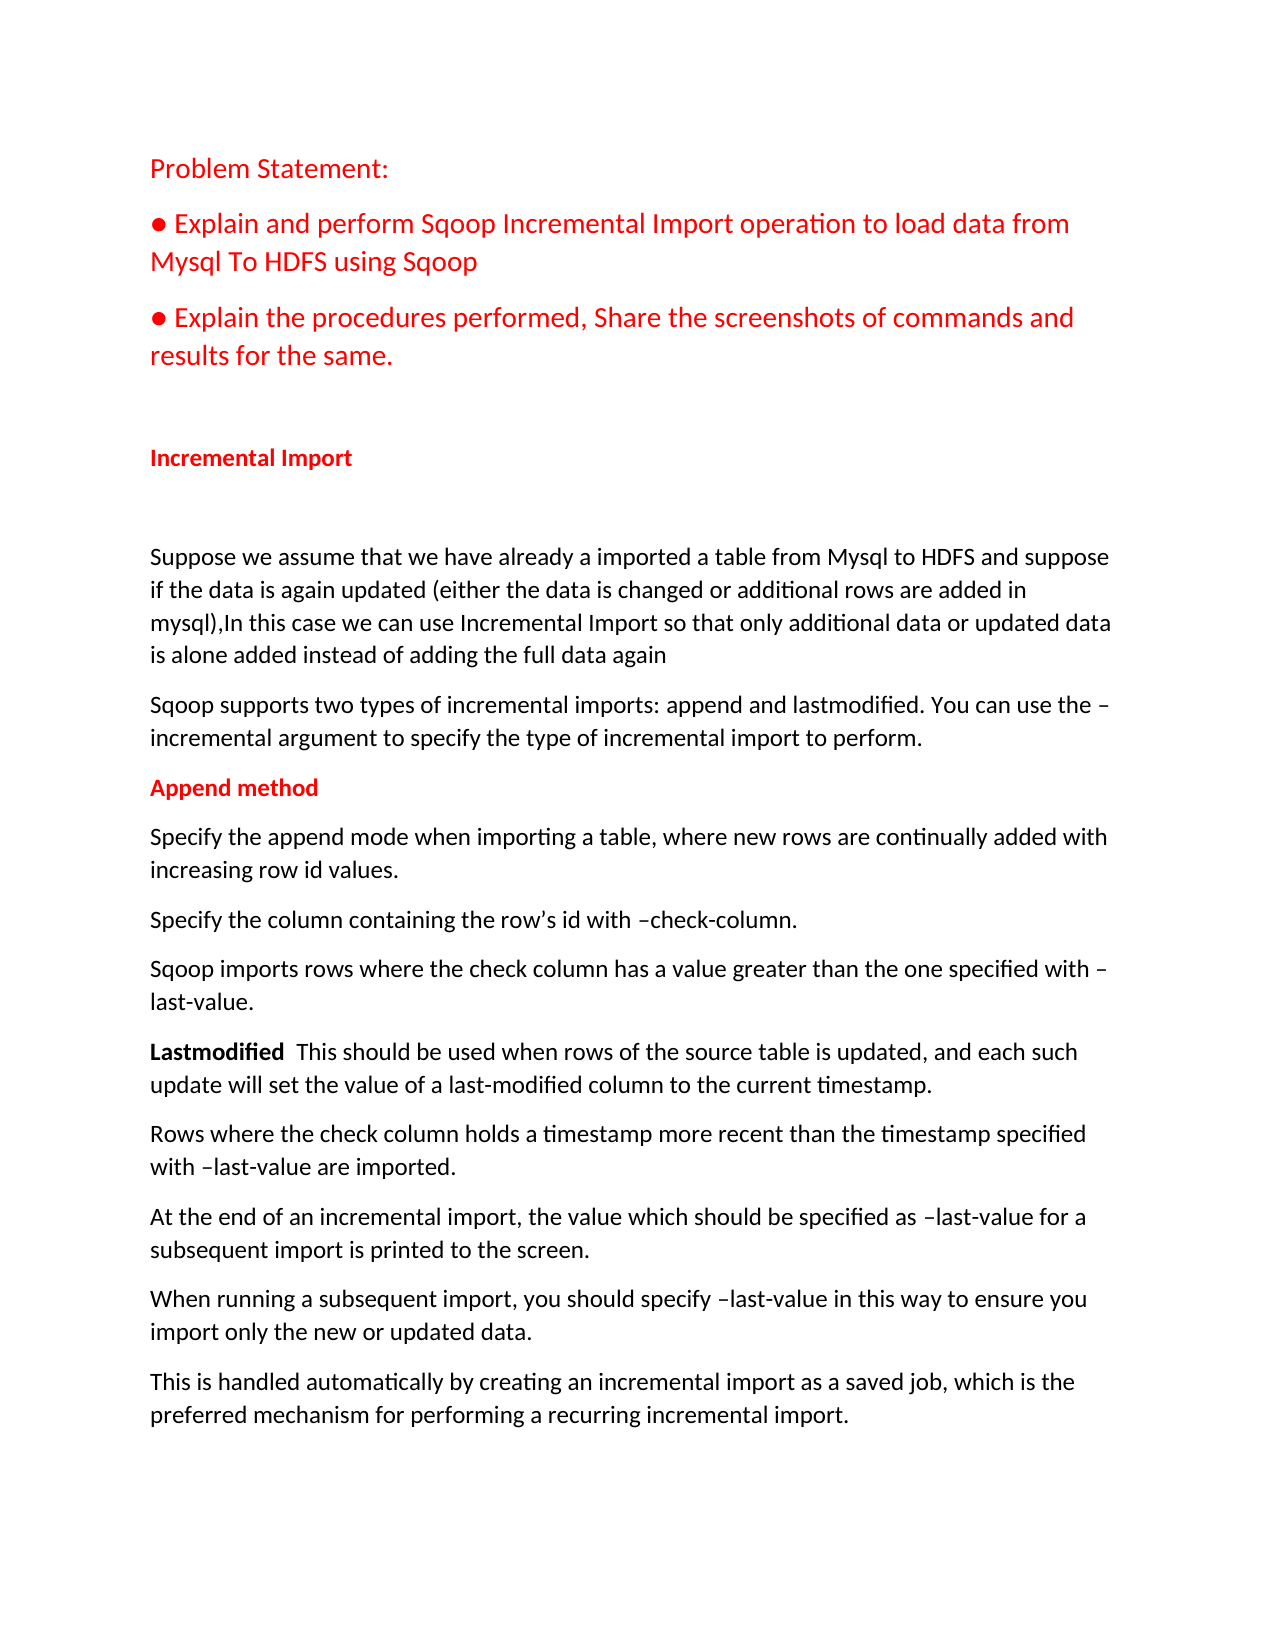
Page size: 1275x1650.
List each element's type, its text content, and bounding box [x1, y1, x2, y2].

text When running a subsequent import, you should specify –last-value in this way to ensure you import only the new or updated data. [150, 1283, 1125, 1347]
text At the end of an incremental import, the value which should be specified as –last-value for a subsequent import is printed to the screen. [150, 1201, 1125, 1264]
text Specify the column containing the row’s id with –check-column. [150, 904, 1125, 934]
text ● Explain and perform Sqoop Incremental Import operation to load data from Mysql To HDFS using Sqoop [150, 205, 1125, 279]
text Specify the append mode when importing a table, where new rows are continually added with increasing row id values. [150, 821, 1125, 885]
text Rows where the check column holds a timestamp more recent than the timestamp specified with –last-value are imported. [150, 1118, 1125, 1182]
text This is handled automatically by creating an incremental import as a saved job, which is the preferred mechanism for performing a recurring incremental import. [150, 1366, 1125, 1429]
text Sqoop supports two types of incremental imports: append and lastmodified. You can use the –incremental argument to specify the type of incremental import to perform. [150, 689, 1125, 753]
text Incremental Import [150, 442, 1125, 472]
text Lastmodified This should be used when rows of the source table is updated, and each such update will set the value of a last-modified column to the current timestamp. [150, 1036, 1125, 1099]
text Sqoop imports rows where the check column has a value greater than the one specified with –last-value. [150, 953, 1125, 1017]
text Suppose we assume that we have already a imported a table from Mysql to HDFS and suppose if the data is again updated (either the data is changed or additional rows are added in mysql),In this case we can use Incremental Import so that only additional data or updated data is alone added instead of adding the full data again [150, 541, 1125, 670]
text ● Explain the procedures performed, Share the screenshots of commands and results for the same. [150, 299, 1125, 373]
text Problem Statement: [150, 150, 1125, 186]
text Append method [150, 772, 1125, 802]
